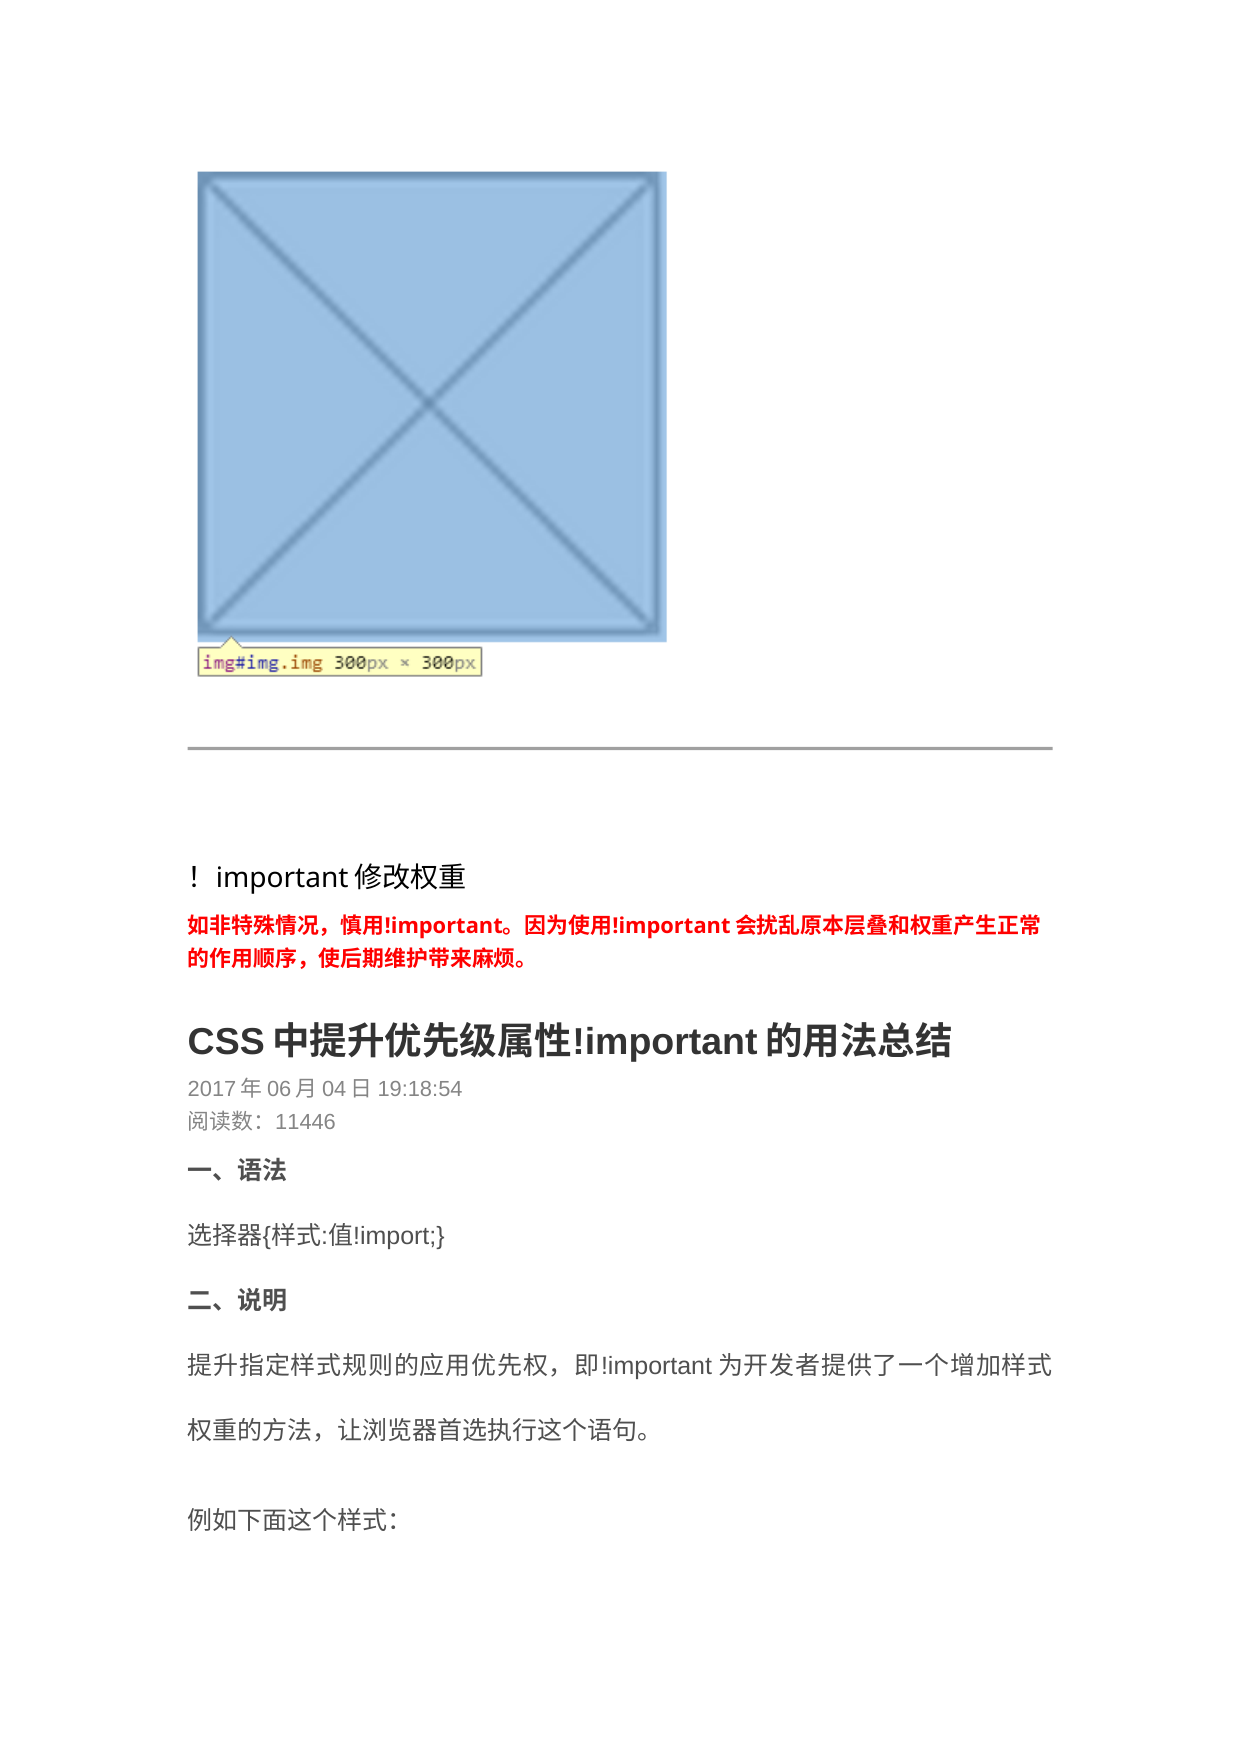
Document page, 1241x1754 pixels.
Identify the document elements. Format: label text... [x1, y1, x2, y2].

picture [187, 162, 728, 691]
text 一、语法 选择器{样式:值!import;} 二、说明 提升指定样式规则的应用优先权，即!important为开发者提供了一个增加样式权重的方法，让浏览器首选执行这个语句。 [187, 1136, 1053, 1461]
text 2017年06月04日 19:18:54 [187, 1071, 1053, 1103]
text 阅读数：11446 [187, 1103, 1053, 1136]
text 例如下面这个样式： [187, 1486, 1053, 1551]
text CSS中提升优先级属性!important的用法总结 [187, 1006, 1053, 1071]
text 如非特殊情况，慎用!important。因为使用!important会扰乱原本层叠和权重产生正常的作用顺序，使后期维护带来麻烦。 [187, 908, 1053, 973]
text ！important修改权重 [187, 843, 1053, 908]
